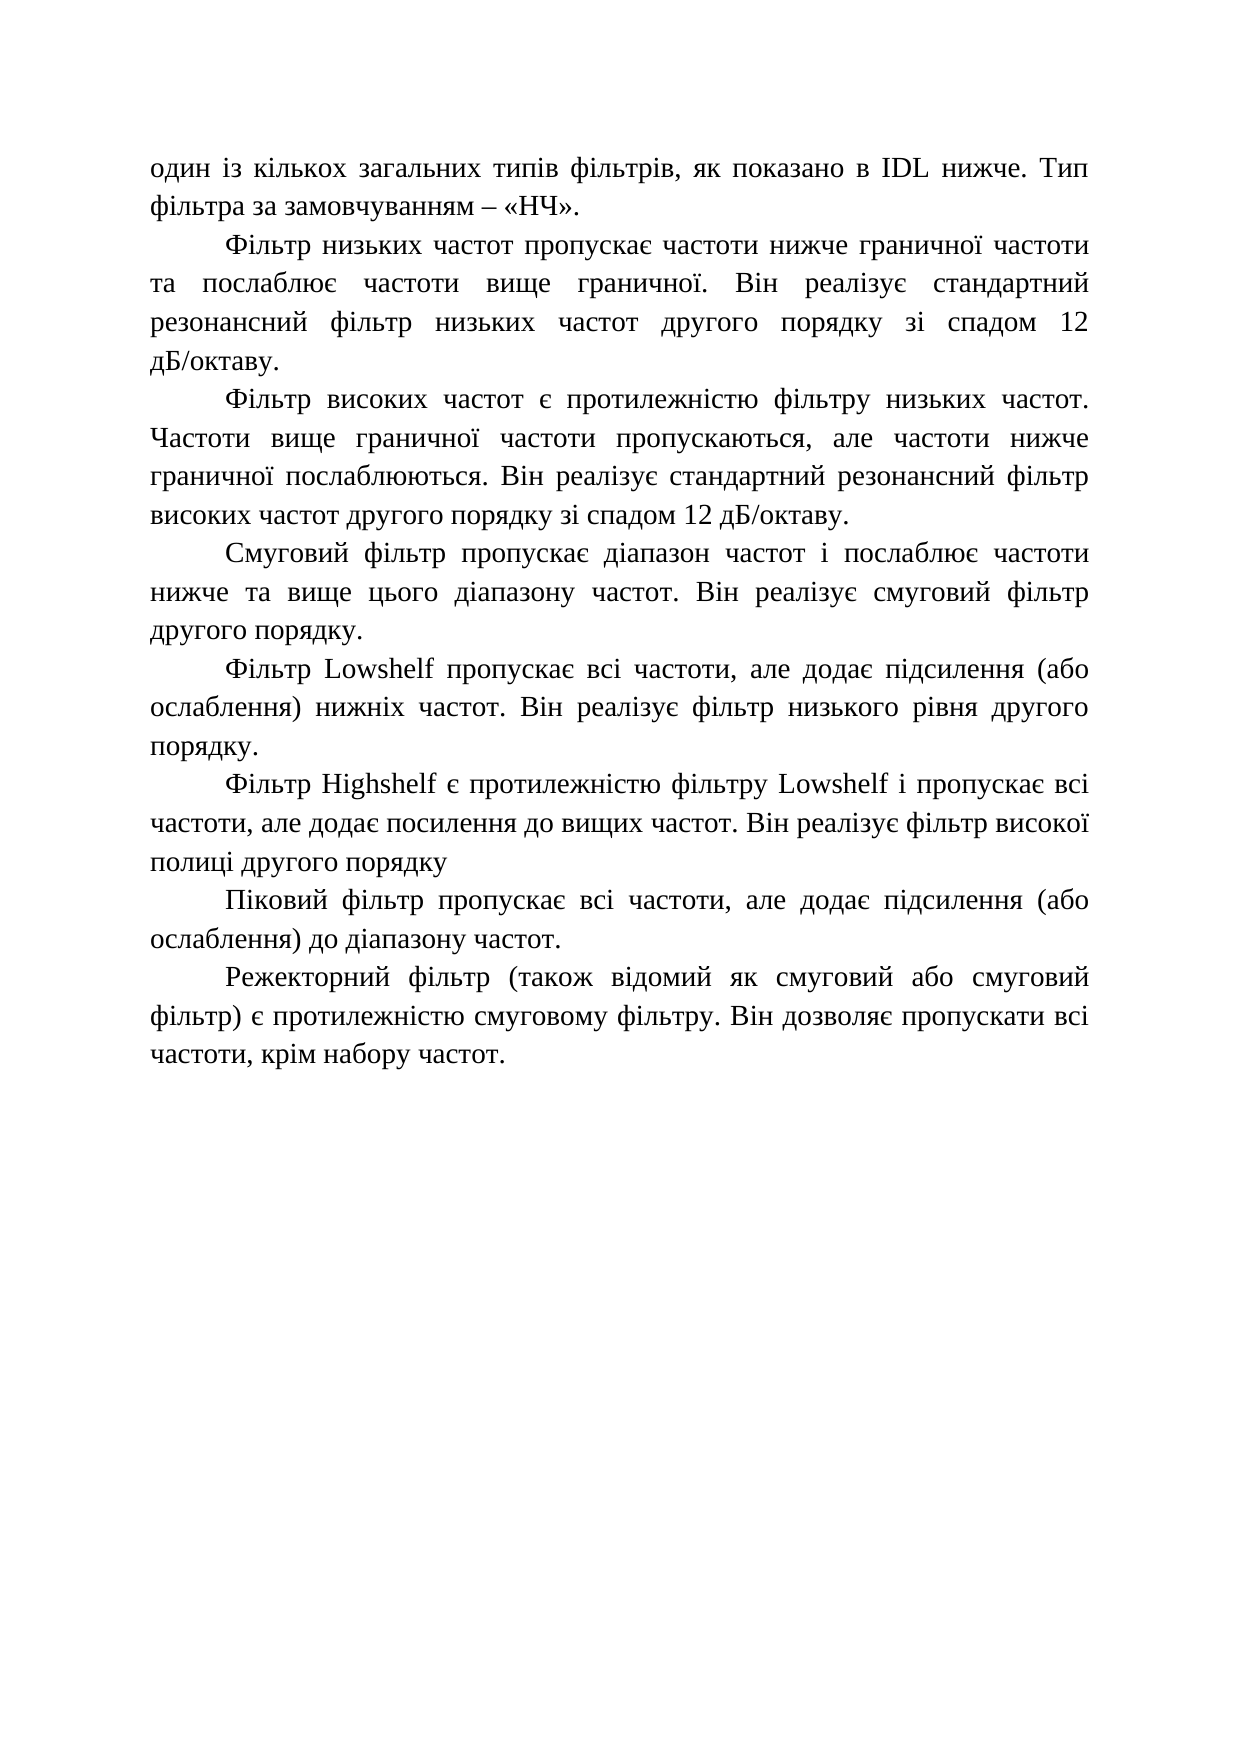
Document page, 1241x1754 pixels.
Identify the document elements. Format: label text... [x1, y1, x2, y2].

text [150, 150, 1090, 222]
text Фільтр Lowshelf пропускає всі частоти, але додає підсилення (або ослаблення) нижніх частот. Він реалізує фільтр низького рівня другого порядку. [150, 651, 1090, 762]
text Фільтр Highshelf є протилежністю фільтру Lowshelf і пропускає всі частоти, але додає посилення до вищих частот. Він реалізує фільтр високої полиці другого порядку [150, 767, 1090, 877]
text Смуговий фільтр пропускає діапазон частот і послаблює частоти нижче та вище цього діапазону частот. Він реалізує смуговий фільтр другого порядку. [150, 535, 1090, 646]
text Піковий фільтр пропускає всі частоти, але додає підсилення (або ослаблення) до діапазону частот. [150, 882, 1090, 954]
text Фільтр низьких частот пропускає частоти нижче граничної частоти та послаблює частоти вище граничної. Він реалізує стандартний резонансний фільтр низьких частот другого порядку зі спадом 12 дБ/октаву. [150, 227, 1090, 376]
text Режекторний фільтр (також відомий як смуговий або смуговий фільтр) є протилежністю смуговому фільтру. Він дозволяє пропускати всі частоти, крім набору частот. [150, 959, 1090, 1070]
text Фільтр високих частот є протилежністю фільтру низьких частот. Частоти вище граничної частоти пропускаються, але частоти нижче граничної послаблюються. Він реалізує стандартний резонансний фільтр високих частот другого порядку зі спадом 12 дБ/октаву. [150, 381, 1090, 530]
